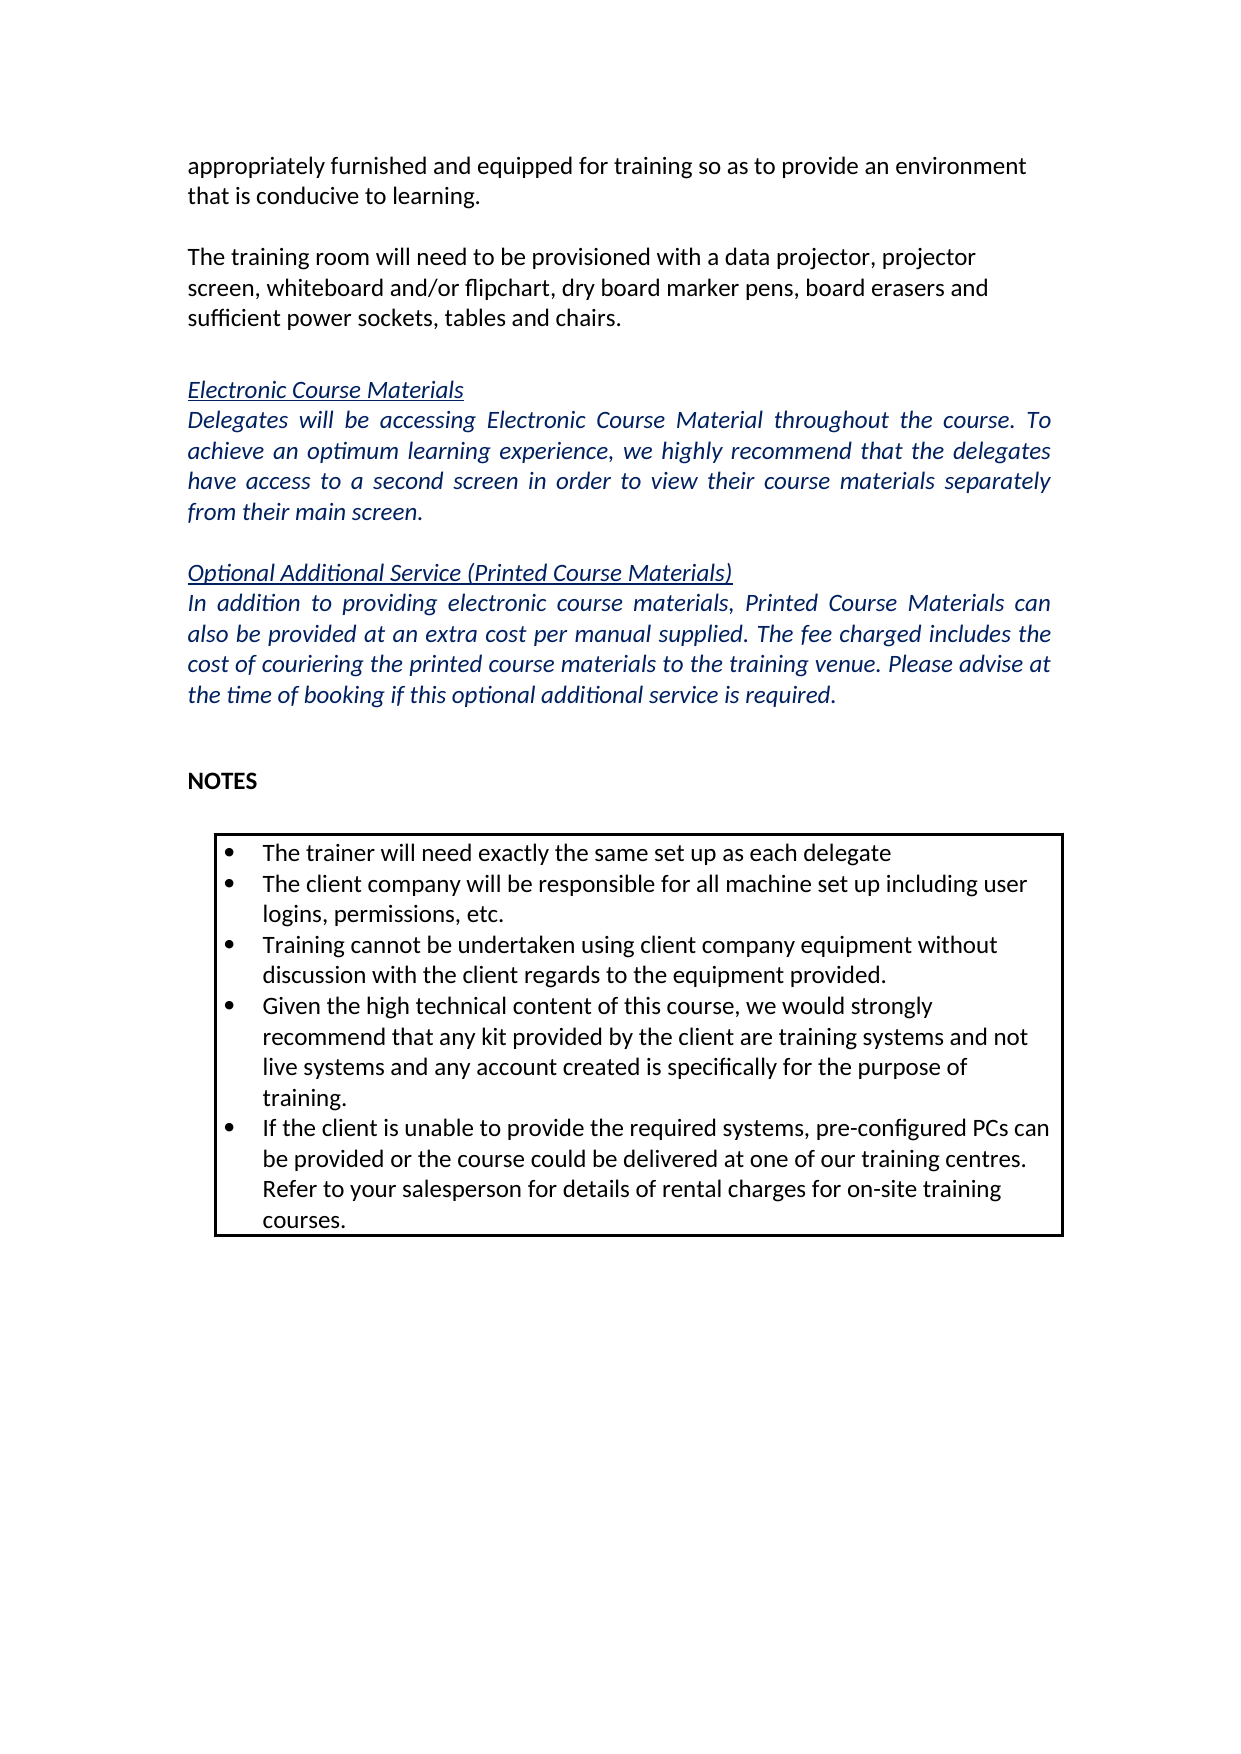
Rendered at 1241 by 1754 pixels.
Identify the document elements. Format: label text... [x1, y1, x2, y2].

list The client company will be responsible for all machine set up including user logins, permissions, etc. [217, 863, 1061, 924]
text The training room will need to be provisioned with a data projector, projector screen, whiteboard and/or flipchart, dry board marker pens, board erasers and sufficient power sockets, tables and chairs. [187, 242, 1053, 333]
list The trainer will need exactly the same set up as each delegate [217, 836, 1061, 863]
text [187, 150, 1053, 211]
text In addition to providing electronic course materials, Printed Course Materials can also be provided at an extra cost per manual supplied. The fee charged includes the cost of couriering the printed course materials to the training venue. Please advise at the time of booking if this optional additional service is required. [187, 587, 1053, 709]
text Optional Additional Service (Printed Course Materials) [187, 557, 1053, 587]
list If the client is unable to provide the required systems, pre-configured PCs can be provided or the course could be delivered at one of our training centres. Refer to your salesperson for details of rental charges for on-site training courses. [217, 1107, 1061, 1234]
list Training cannot be undertaken using client company equipment without discussion with the client regards to the equipment provided. [217, 924, 1061, 985]
text Delegates will be accessing Electronic Course Material throughout the course. To achieve an optimum learning experience, we highly recommend that the delegates have access to a second screen in order to view their course materials separately from their main screen. [187, 404, 1053, 526]
subtitle NOTES [187, 765, 1053, 796]
text Electronic Course Materials [187, 374, 1053, 404]
list Given the high technical content of this course, we would strongly recommend that any kit provided by the client are training systems and not live systems and any account created is specifically for the purpose of training. [217, 985, 1061, 1107]
